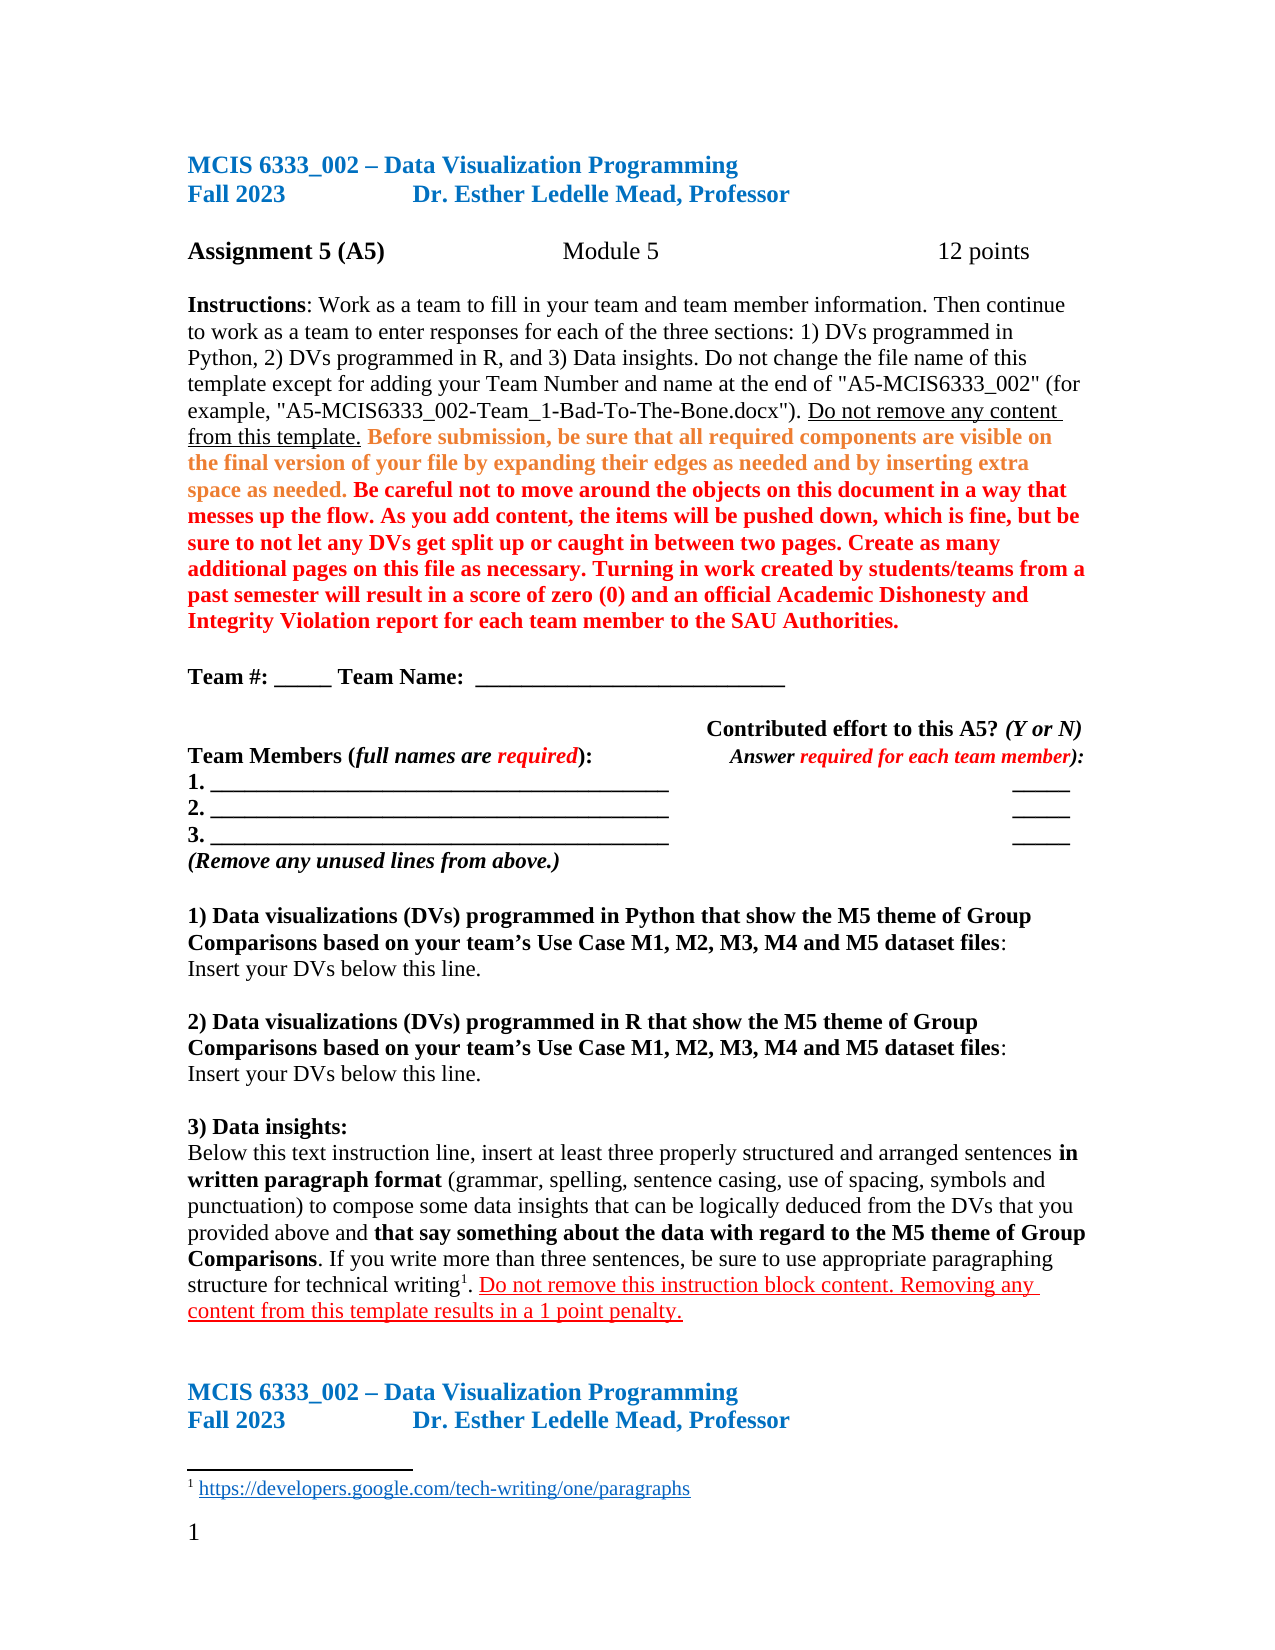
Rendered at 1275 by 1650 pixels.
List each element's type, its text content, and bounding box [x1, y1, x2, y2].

text 2) Data visualizations (DVs) programmed in R that show the M5 theme of Group Comparisons based on your team’s Use Case M1, M2, M3, M4 and M5 dataset files: [187, 1008, 1087, 1060]
text Insert your DVs below this line. [187, 955, 1087, 981]
text Fall 2023 Dr. Esther Ledelle Mead, Professor [187, 1405, 1087, 1434]
text Instructions: Work as a team to fill in your team and team member information. Then continue to work as a team to enter responses for each of the three sections: 1) DVs programmed in Python, 2) DVs programmed in R, and 3) Data insights. Do not change the file name of this template except for adding your Team Number and name at the end of "A5-MCIS6333_002" (for example, "A5-MCIS6333_002-Team_1-Bad-To-The-Bone.docx"). Do not remove any content from this template. Before submission, be sure that all required components are visible on the final version of your file by expanding their edges as needed and by inserting extra space as needed. Be careful not to move around the objects on this document in a way that messes up the flow. As you add content, the items will be pushed down, which is fine, but be sure to not let any DVs get split up or caught in between two pages. Create as many additional pages on this file as necessary. Turning in work created by students/teams from a past semester will result in a score of zero (0) and an official Academic Dishonesty and Integrity Violation report for each team member to the SAU Authorities. [187, 291, 1087, 634]
text 3) Data insights: [187, 1113, 1087, 1139]
text MCIS 6333_002 – Data Visualization Programming [187, 1377, 1087, 1405]
text MCIS 6333_002 – Data Visualization Programming [187, 150, 1087, 179]
text Team #: _____ Team Name: ___________________________ Contributed effort to this A5? (Y or N) [187, 663, 1087, 742]
text Below this text instruction line, insert at least three properly structured and arranged sentences in written paragraph format (grammar, spelling, sentence casing, use of spacing, symbols and punctuation) to compose some data insights that can be logically deduced from the DVs that you provided above and that say something about the data with regard to the M5 theme of Group Comparisons. If you write more than three sentences, be sure to use appropriate paragraphing structure for technical writing. Do not remove this instruction block content. Removing any content from this template results in a 1 point penalty. [187, 1139, 1087, 1324]
text Team Members (full names are required): Answer required for each team member): 1. ________________________________________ _____ 2. ________________________________________ _____ 3. ________________________________________ _____ (Remove any unused lines from above.) [187, 742, 1087, 873]
text Insert your DVs below this line. [187, 1060, 1087, 1087]
text Fall 2023 Dr. Esther Ledelle Mead, Professor [187, 179, 1087, 207]
text Assignment 5 (A5) Module 5 12 points [187, 236, 1087, 265]
text 1) Data visualizations (DVs) programmed in Python that show the M5 theme of Group Comparisons based on your team’s Use Case M1, M2, M3, M4 and M5 dataset files: [187, 902, 1087, 955]
